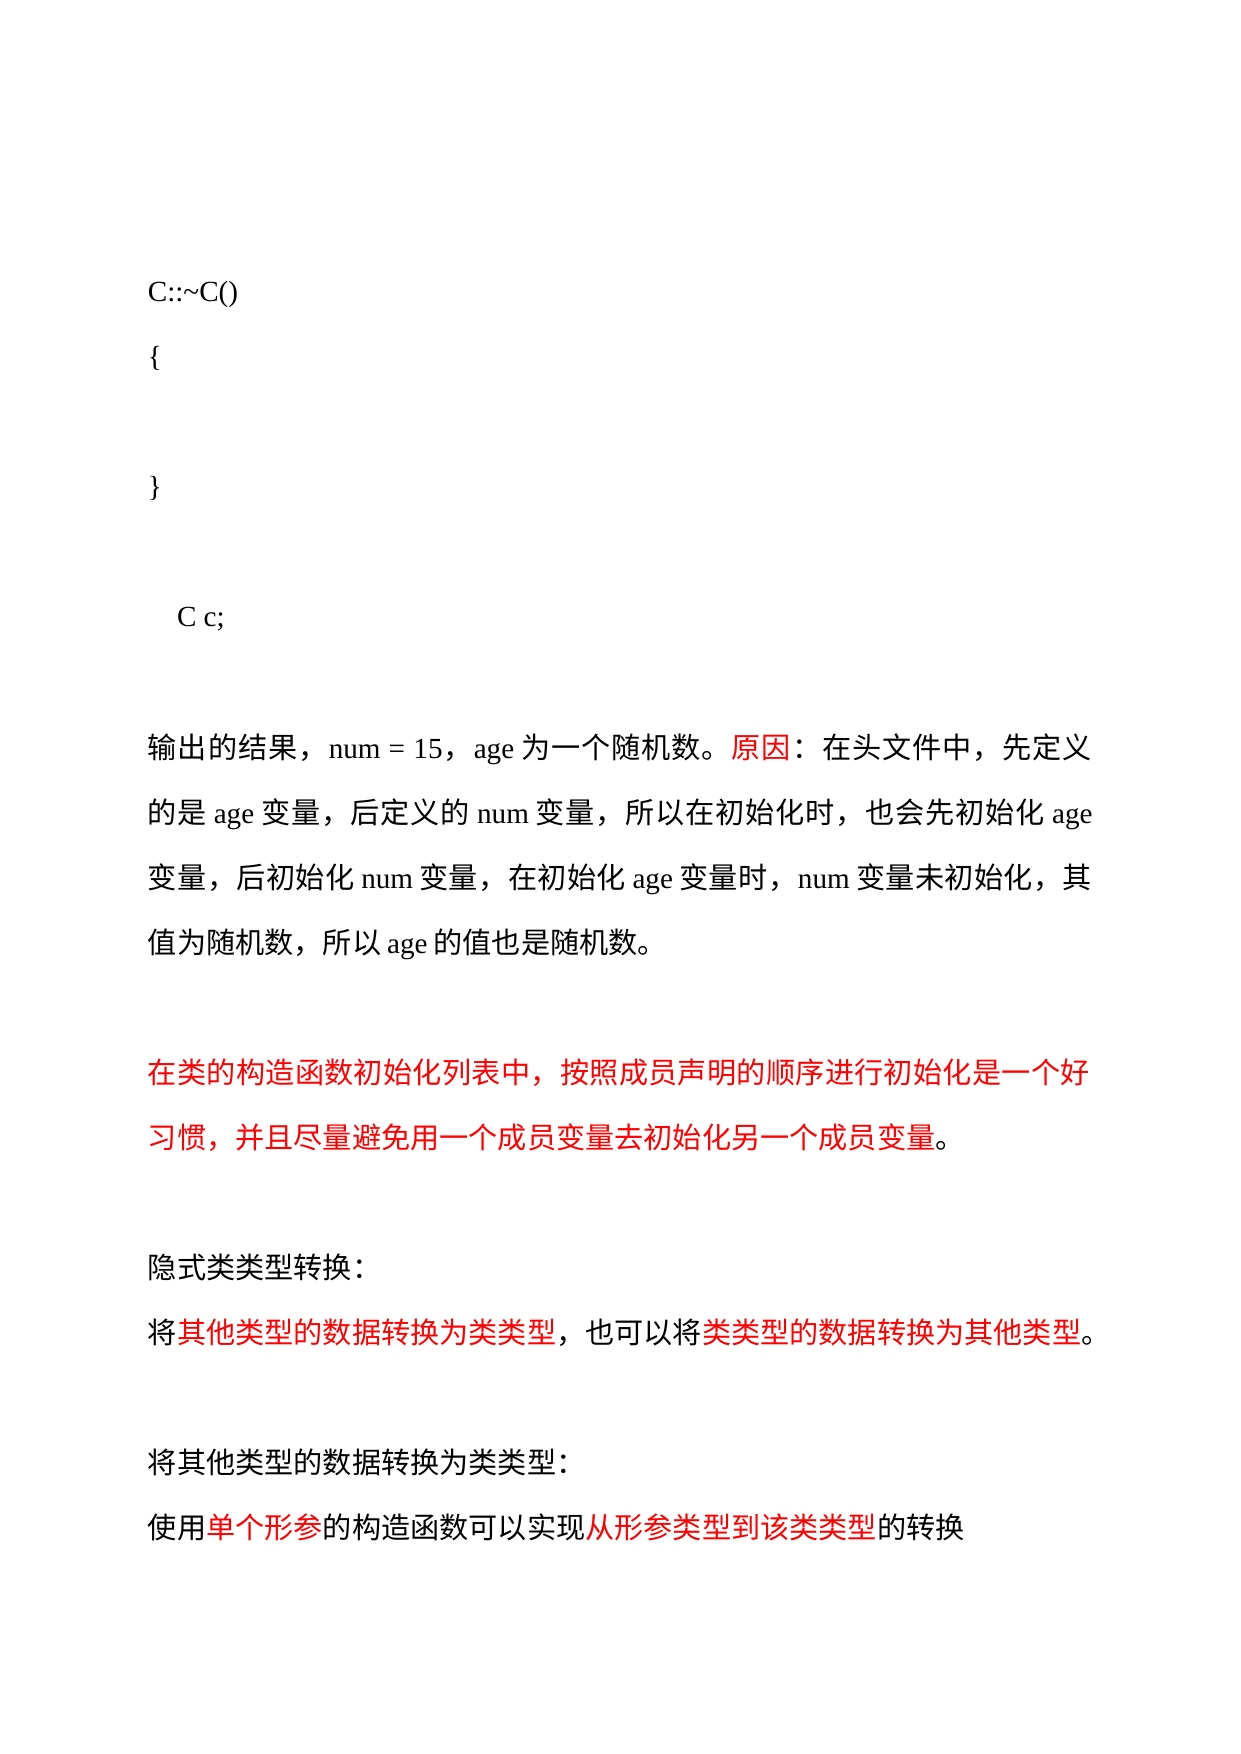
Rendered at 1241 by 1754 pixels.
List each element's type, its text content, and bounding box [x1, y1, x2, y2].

text 使用单个形参的构造函数可以实现从形参类型到该类类型的转换 [148, 1493, 1092, 1558]
text 在类的构造函数初始化列表中，按照成员声明的顺序进行初始化是一个好习惯，并且尽量避免用一个成员变量去初始化另一个成员变量。 [148, 1038, 1092, 1168]
text 输出的结果，num = 15，age为一个随机数。原因：在头文件中，先定义的是age变量，后定义的num变量，所以在初始化时，也会先初始化age变量，后初始化num变量，在初始化age变量时，num变量未初始化，其值为随机数，所以age的值也是随机数。 [148, 713, 1092, 973]
text C c; [148, 583, 1092, 648]
text 将其他类型的数据转换为类类型，也可以将类类型的数据转换为其他类型。 [148, 1298, 1092, 1363]
text } [148, 453, 1092, 518]
text 隐式类类型转换： [148, 1233, 1092, 1298]
text { [148, 323, 1092, 388]
text C::~C() [148, 258, 1092, 323]
text 将其他类型的数据转换为类类型： [148, 1428, 1092, 1493]
